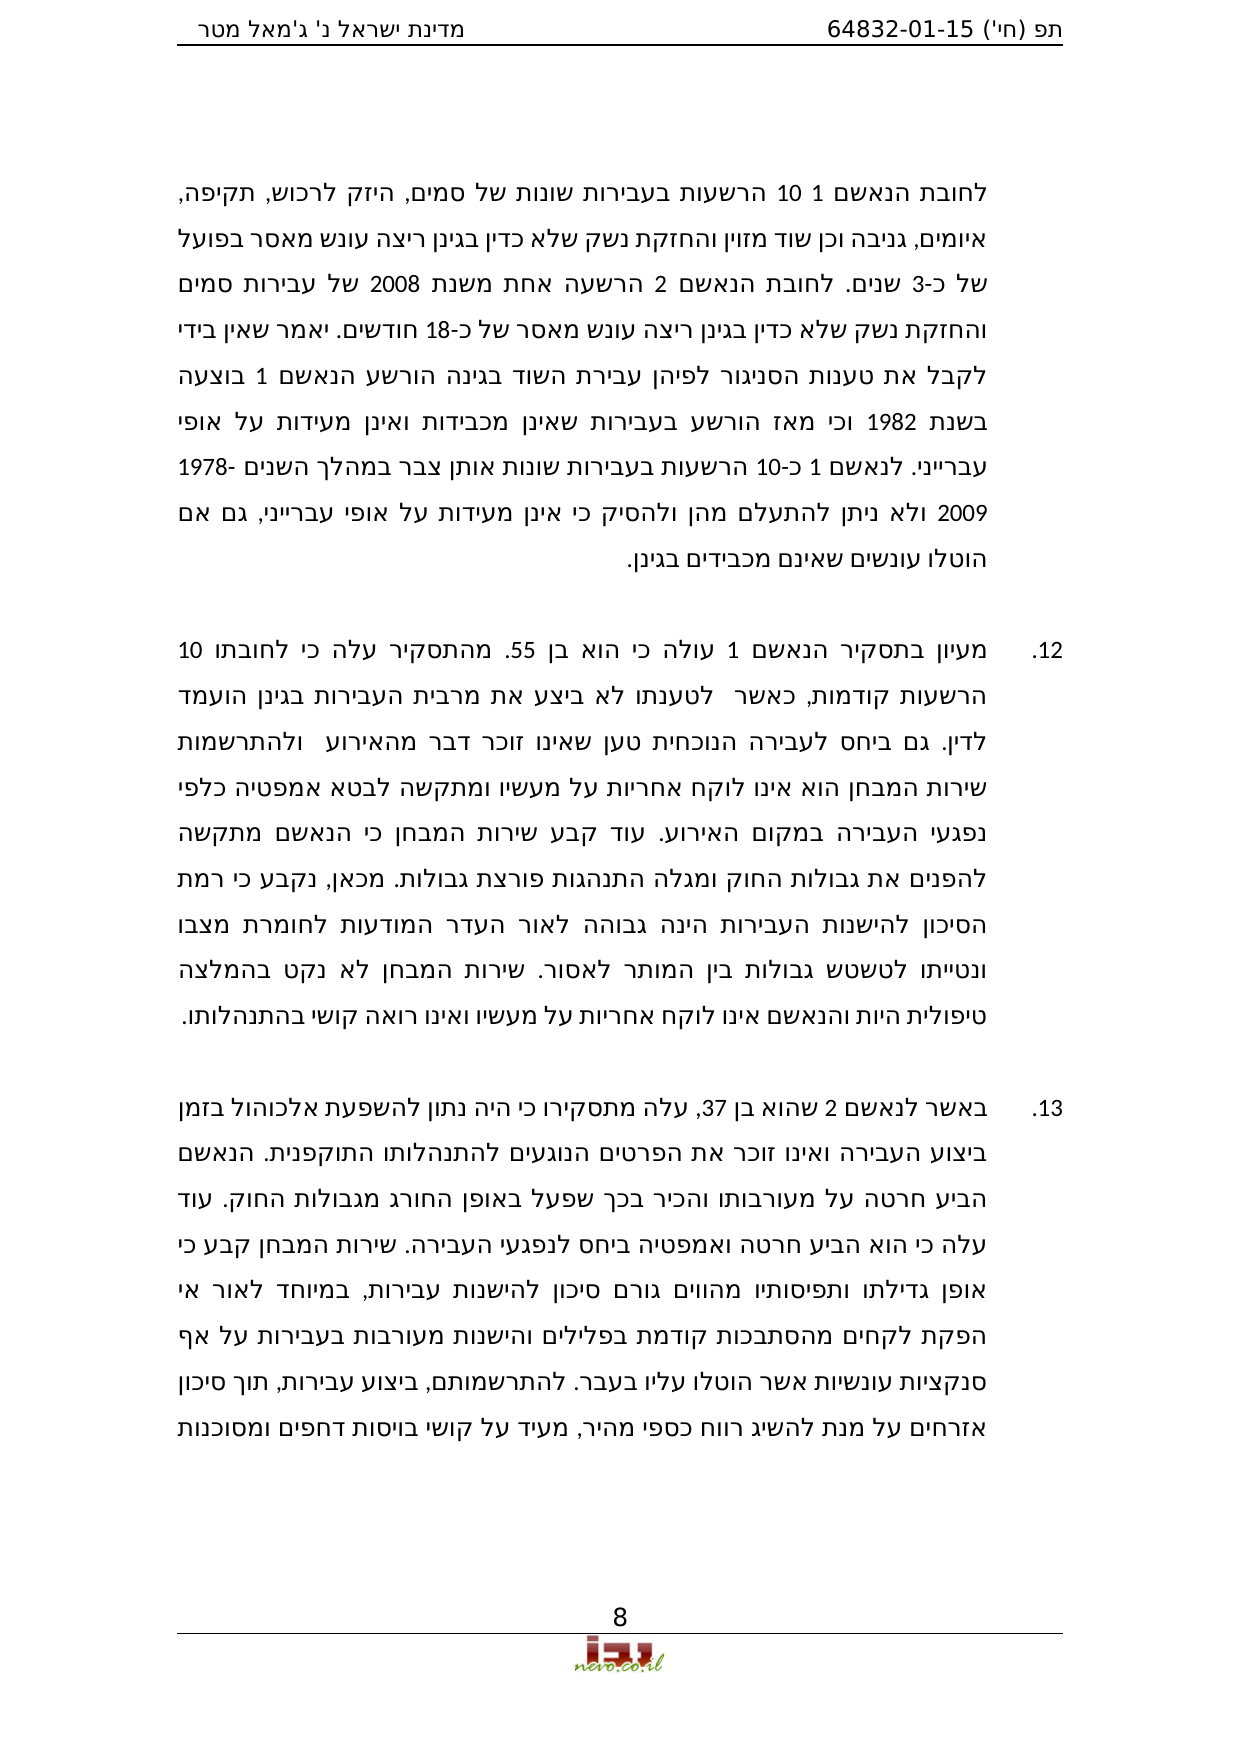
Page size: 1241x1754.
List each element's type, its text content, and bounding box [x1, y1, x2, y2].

text 12. מעיון בתסקיר הנאשם 1 עולה כי הוא בן 55. מהתסקיר עלה כי לחובתו 10 הרשעות קודמות, כאשר לטענתו לא ביצע את מרבית העבירות בגינן הועמד לדין. גם ביחס לעבירה הנוכחית טען שאינו זוכר דבר מהאירוע ולהתרשמות שירות המבחן הוא אינו לוקח אחריות על מעשיו ומתקשה לבטא אמפטיה כלפי נפגעי העבירה במקום האירוע. עוד קבע שירות המבחן כי הנאשם מתקשה להפנים את גבולות החוק ומגלה התנהגות פורצת גבולות. מכאן, נקבע כי רמת הסיכון להישנות העבירות הינה גבוהה לאור העדר המודעות לחומרת מצבו ונטייתו לטשטש גבולות בין המותר לאסור. שירות המבחן לא נקט בהמלצה טיפולית היות והנאשם אינו לוקח אחריות על מעשיו ואינו רואה קושי בהתנהלותו. [177, 634, 1063, 1031]
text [177, 1092, 1063, 1442]
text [177, 177, 1063, 573]
picture [574, 1635, 666, 1673]
